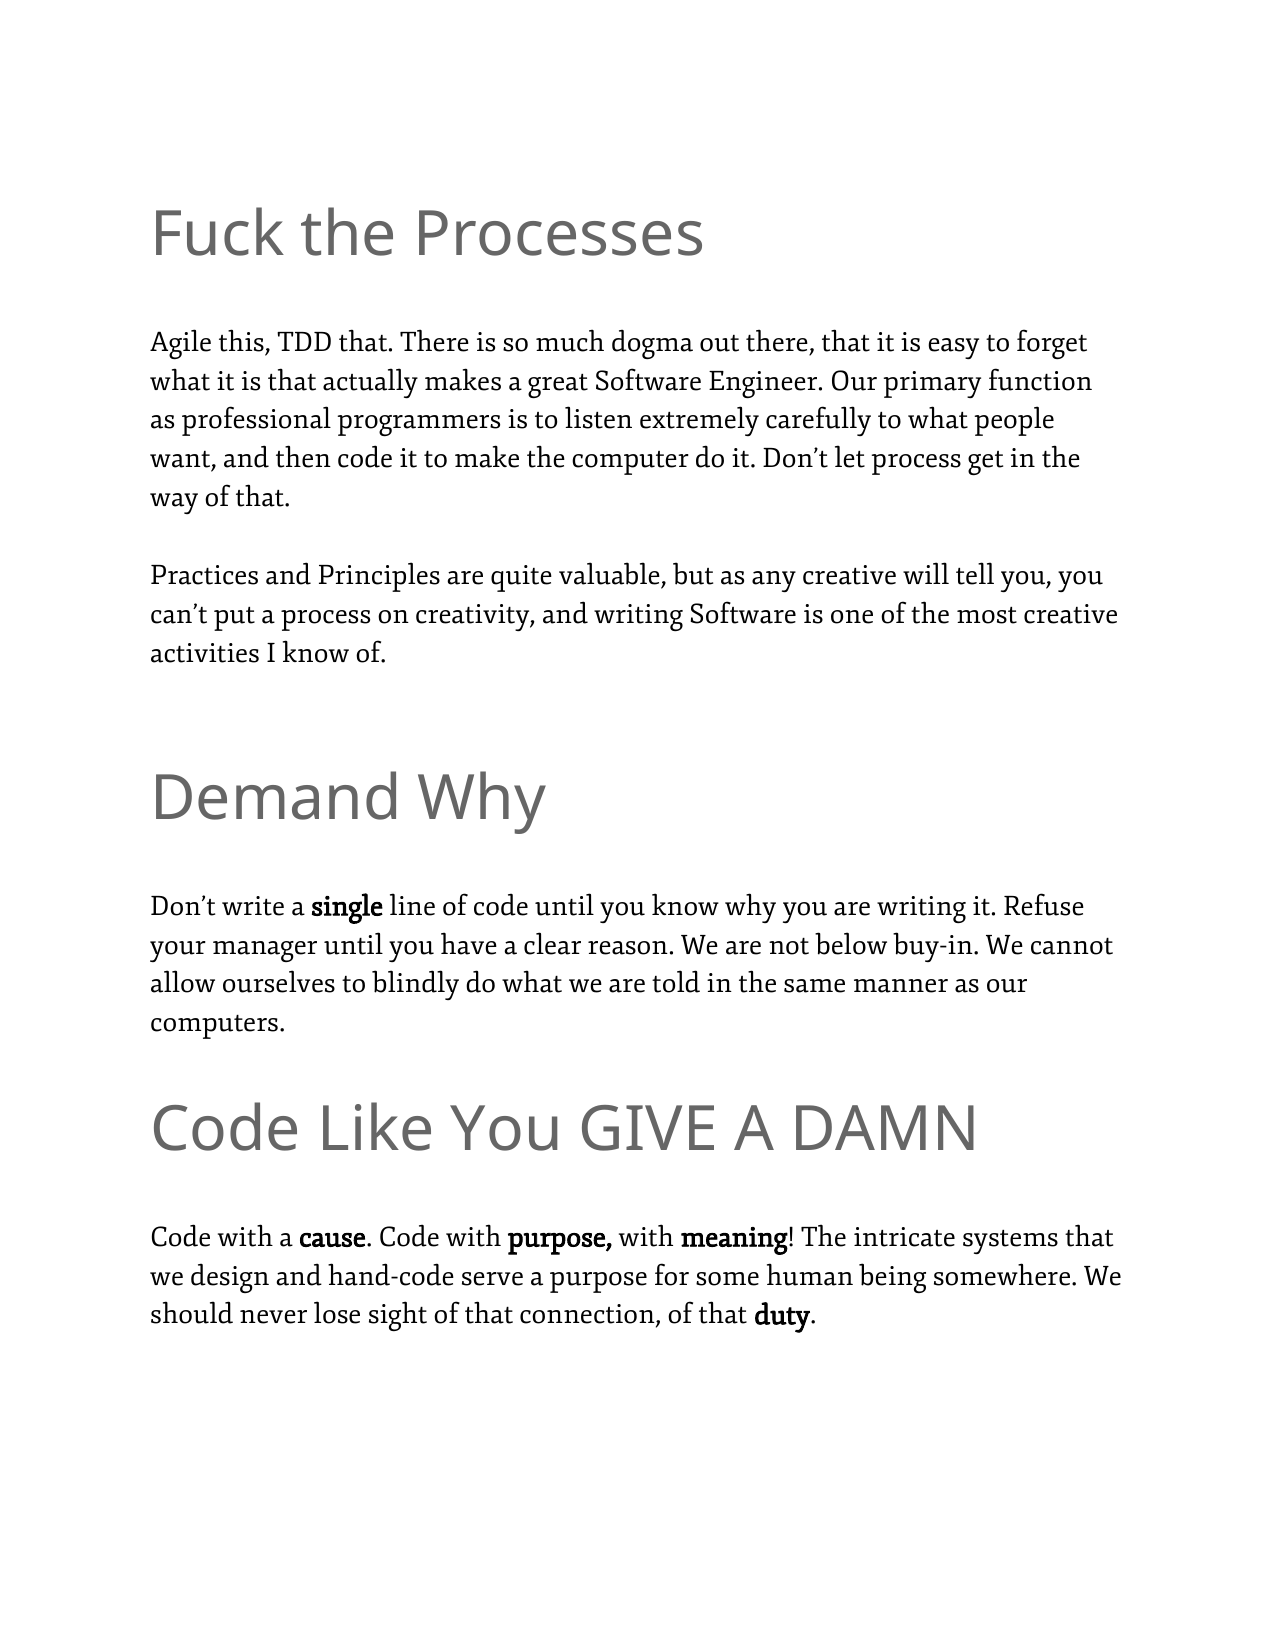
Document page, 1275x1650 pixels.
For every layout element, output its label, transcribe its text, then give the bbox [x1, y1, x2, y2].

text Practices and Principles are quite valuable, but as any creative will tell you, you can’t put a process on creativity, and writing Software is one of the most creative activities I know of. [150, 559, 1125, 670]
subtitle Code Like You GIVE A DAMN [150, 1084, 1125, 1169]
text Don’t write a single line of code until you know why you are writing it. Refuse your manager until you have a clear reason. We are not below buy-in. We cannot allow ourselves to blindly do what we are told in the same manner as our computers. [150, 889, 1125, 1040]
subtitle Fuck the Processes [150, 189, 1125, 274]
subtitle Demand Why [150, 753, 1125, 838]
text Agile this, TDD that. There is so much dogma out there, that it is easy to forget what it is that actually makes a great Software Engineer. Our primary function as professional programmers is to listen extremely carefully to what people want, and then code it to make the computer do it. Don’t let process get in the way of that. [150, 326, 1125, 515]
text Code with a cause. Code with purpose, with meaning! The intricate systems that we design and hand-code serve a purpose for some human being somewhere. We should never lose sight of that connection, of that duty. [150, 1221, 1125, 1332]
